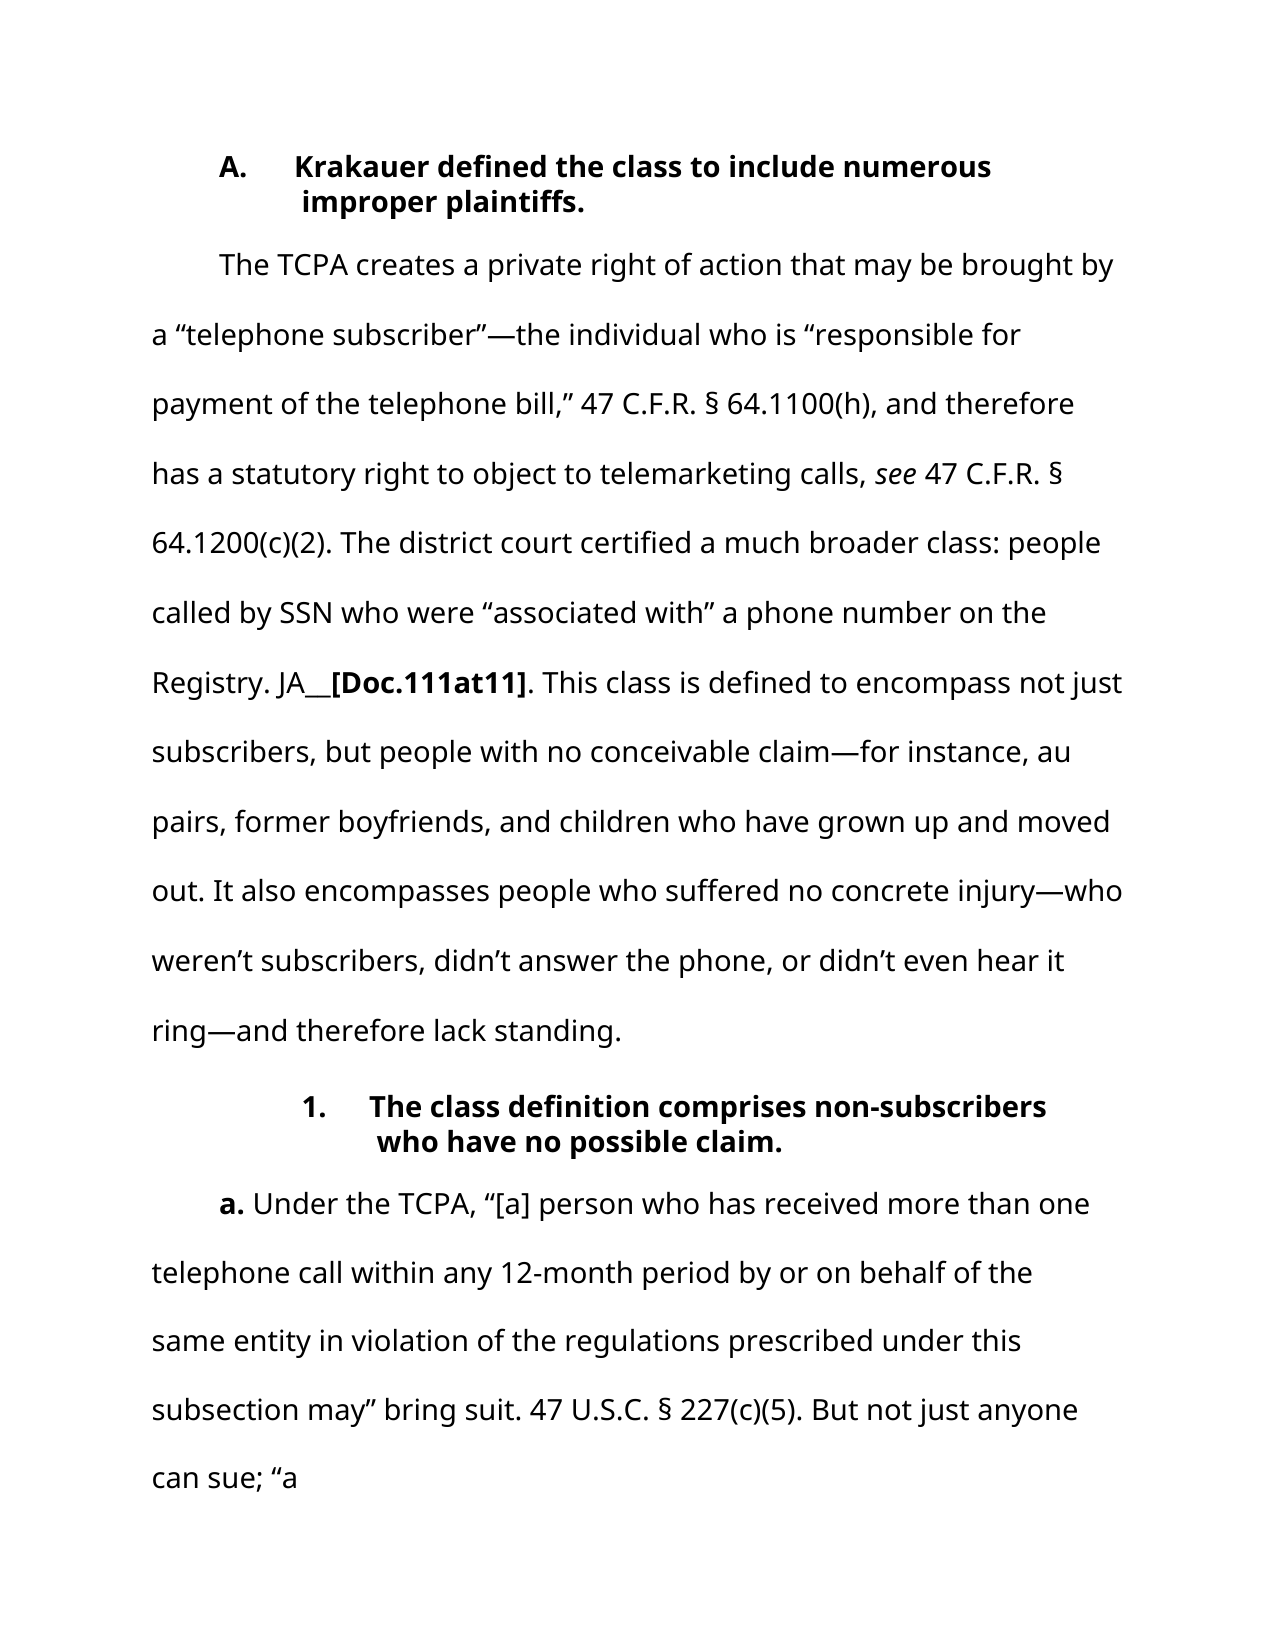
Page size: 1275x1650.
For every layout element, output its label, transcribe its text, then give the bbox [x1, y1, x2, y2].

text 1. The class definition comprises non-subscribers who have no possible claim. [301, 1090, 1089, 1160]
text The TCPA creates a private right of action that may be brought by a “telephone subscriber”—the individual who is “responsible for payment of the telephone bill,” 47 C.F.R. § 64.1100(h), and therefore has a statutory right to object to telemarketing calls, see 47 C.F.R. § 64.1200(c)(2). The district court certified a much broader class: people called by SSN who were “associated with” a phone number on the Registry. JA__[Doc.111at11]. This class is defined to encompass not just subscribers, but people with no conceivable claim—for instance, au pairs, former boyfriends, and children who have grown up and moved out. It also encompasses people who suffered no concrete injury—who weren’t subscribers, didn’t answer the phone, or didn’t even hear it ring—and therefore lack standing. [151, 220, 1126, 1055]
text A. Krakauer defined the class to include numerous improper plaintiffs. [219, 150, 1029, 220]
text a. Under the TCPA, “[a] person who has received more than one telephone call within any 12-month period by or on behalf of the same entity in violation of the regulations prescribed under this subsection may” bring suit. 47 U.S.C. § 227(c)(5). But not just anyone can sue; “a [151, 1160, 1104, 1503]
